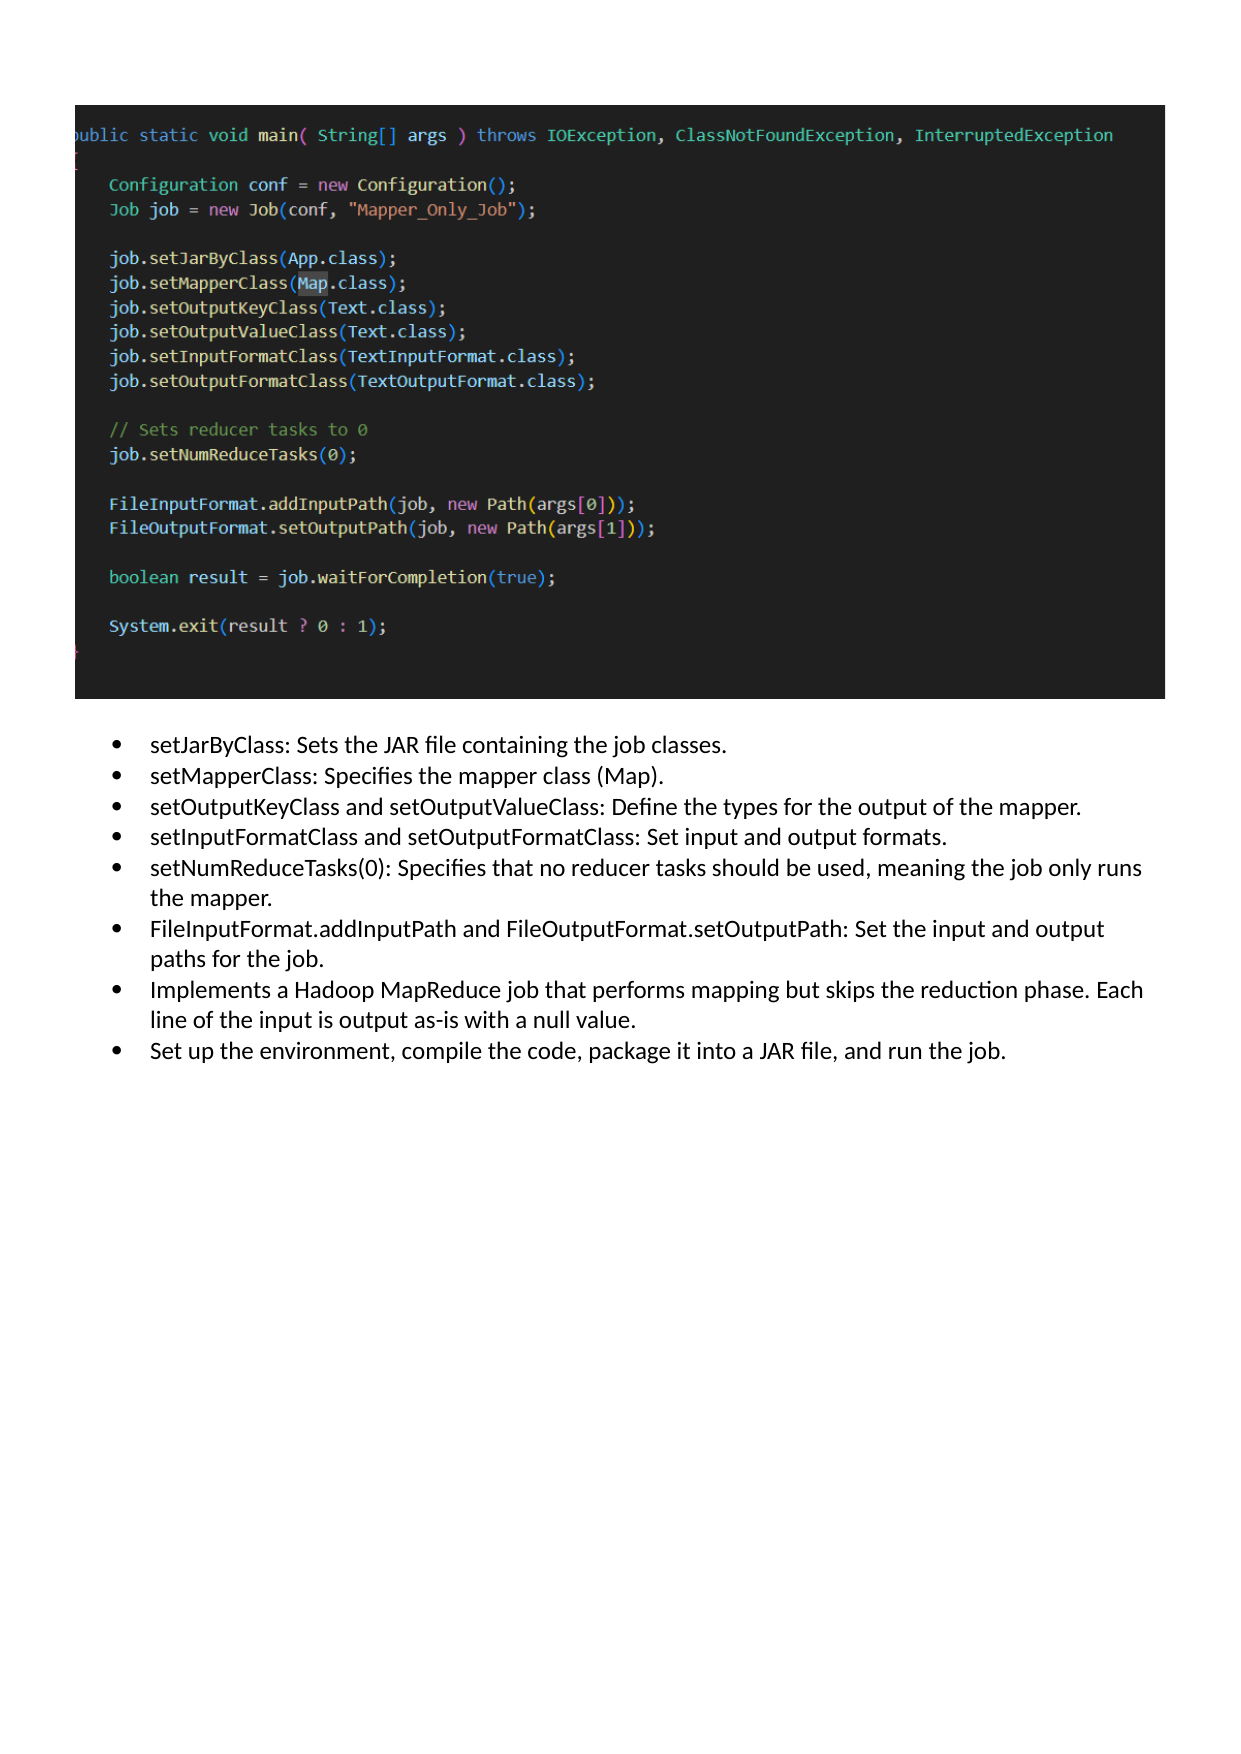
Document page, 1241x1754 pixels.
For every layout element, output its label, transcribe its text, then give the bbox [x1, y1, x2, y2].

list setNumReduceTasks(0): Specifies that no reducer tasks should be used, meaning the job only runs the mapper. [112, 852, 1165, 913]
list setOutputKeyClass and setOutputValueClass: Define the types for the output of the mapper. [112, 791, 1165, 821]
list setJarByClass: Sets the JAR file containing the job classes. [112, 729, 1165, 760]
list Set up the environment, compile the code, package it into a JAR file, and run the job. [112, 1035, 1165, 1065]
picture [75, 105, 1166, 699]
list setInputFormatClass and setOutputFormatClass: Set input and output formats. [112, 821, 1165, 852]
list setMapperClass: Specifies the mapper class (Map). [112, 760, 1165, 791]
list Implements a Hadoop MapReduce job that performs mapping but skips the reduction phase. Each line of the input is output as-is with a null value. [112, 974, 1165, 1035]
list FileInputFormat.addInputPath and FileOutputFormat.setOutputPath: Set the input and output paths for the job. [112, 913, 1165, 974]
